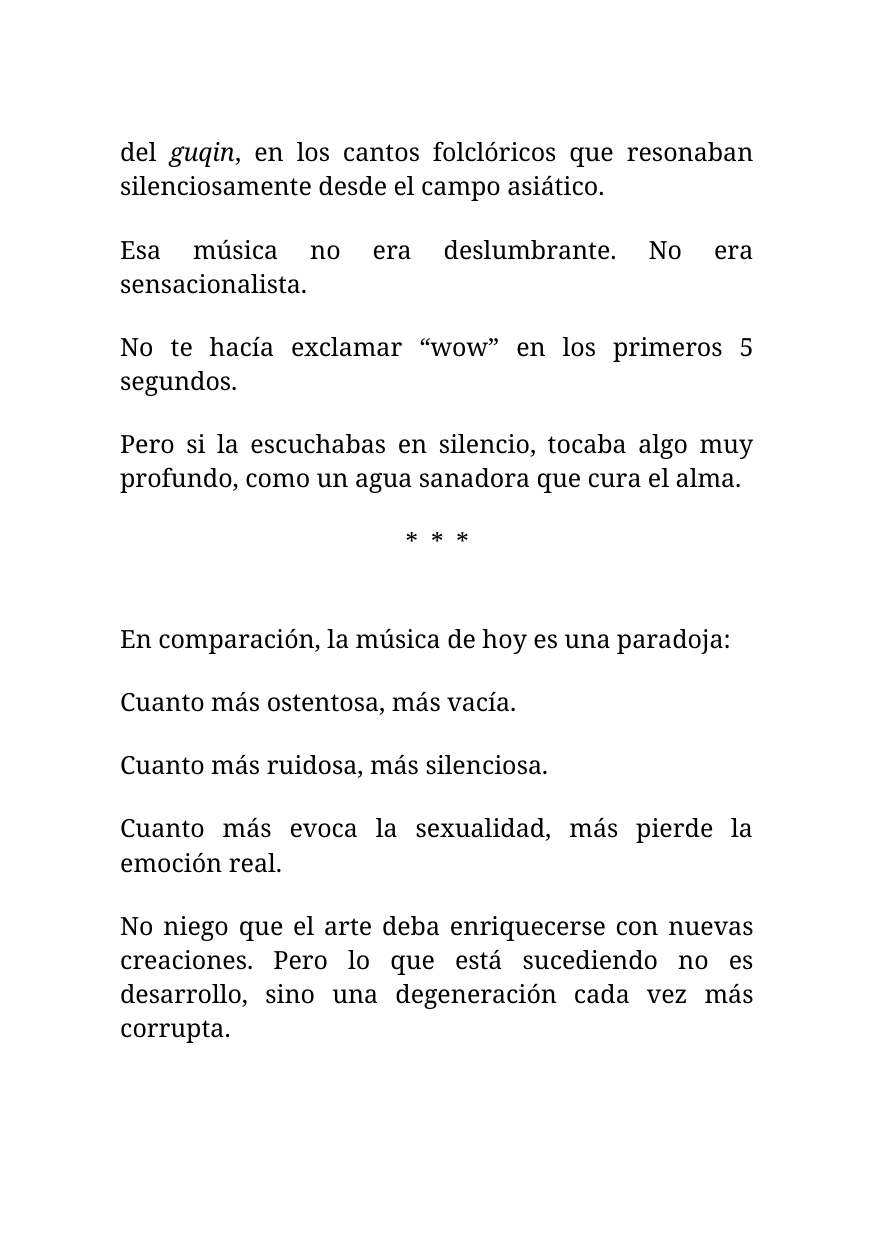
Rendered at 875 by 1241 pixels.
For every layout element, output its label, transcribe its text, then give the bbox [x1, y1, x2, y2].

text No niego que el arte deba enriquecerse con nuevas creaciones. Pero lo que está sucediendo no es desarrollo, sino una degeneración cada vez más corrupta. [120, 908, 754, 1045]
text No te hacía exclamar “wow” en los primeros 5 segundos. [120, 329, 754, 398]
text Cuanto más evoca la sexualidad, más pierde la emoción real. [120, 811, 754, 879]
text Pero si la escuchabas en silencio, tocaba algo muy profundo, como un agua sanadora que cura el alma. [120, 427, 754, 495]
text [120, 135, 754, 203]
text Esa música no era deslumbrante. No era sensacionalista. [120, 232, 754, 300]
text Cuanto más ruidosa, más silenciosa. [120, 748, 754, 782]
text Cuanto más ostentosa, más vacía. [120, 685, 754, 719]
text En comparación, la música de hoy es una paradoja: [120, 621, 754, 656]
text * * * [120, 524, 754, 558]
